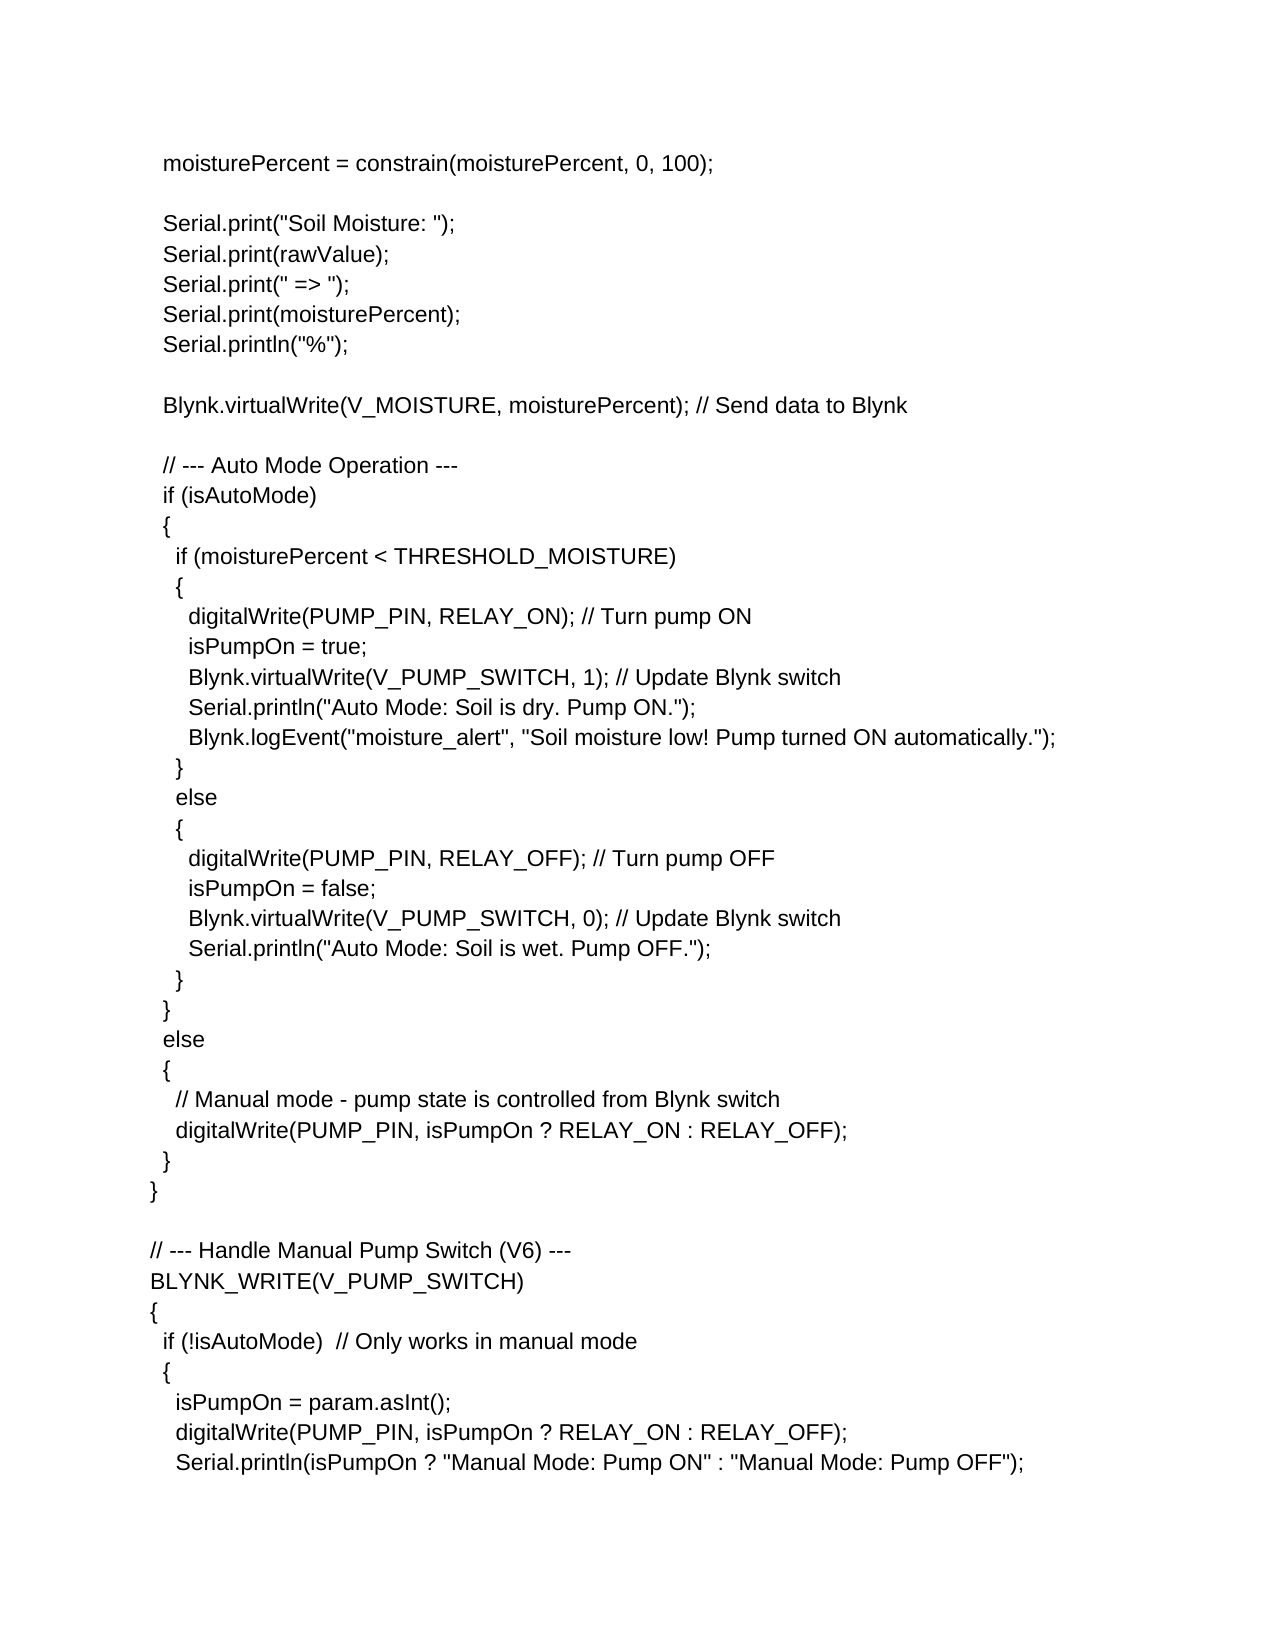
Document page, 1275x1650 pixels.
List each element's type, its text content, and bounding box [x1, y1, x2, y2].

text if (moisturePercent < THRESHOLD_MOISTURE) [150, 543, 1125, 569]
text if (isAutoMode) [150, 482, 1125, 509]
text isPumpOn = param.asInt(); [150, 1388, 1125, 1415]
text Blynk.virtualWrite(V_MOISTURE, moisturePercent); // Send data to Blynk [150, 392, 1125, 418]
text moisturePercent = constrain(moisturePercent, 0, 100); [150, 150, 1125, 176]
text isPumpOn = false; [150, 875, 1125, 901]
text Blynk.virtualWrite(V_PUMP_SWITCH, 0); // Update Blynk switch [150, 905, 1125, 932]
text { [150, 573, 1125, 599]
text { [150, 1056, 1125, 1083]
text } [150, 996, 1125, 1022]
text Serial.print(rawValue); [150, 241, 1125, 267]
text digitalWrite(PUMP_PIN, isPumpOn ? RELAY_ON : RELAY_OFF); [150, 1419, 1125, 1445]
text } [150, 1177, 1125, 1203]
text digitalWrite(PUMP_PIN, RELAY_ON); // Turn pump ON [150, 603, 1125, 629]
text Blynk.logEvent("moisture_alert", "Soil moisture low! Pump turned ON automatically."); [150, 724, 1125, 750]
text Serial.println("%"); [150, 331, 1125, 358]
text BLYNK_WRITE(V_PUMP_SWITCH) [150, 1268, 1125, 1294]
text else [150, 1026, 1125, 1052]
text { [150, 1298, 1125, 1324]
text Serial.println("Auto Mode: Soil is wet. Pump OFF."); [150, 935, 1125, 962]
text { [150, 814, 1125, 841]
text } [150, 966, 1125, 992]
text } [150, 1147, 1125, 1173]
text { [150, 1358, 1125, 1385]
text Serial.println(isPumpOn ? "Manual Mode: Pump ON" : "Manual Mode: Pump OFF"); [150, 1449, 1125, 1475]
text // --- Auto Mode Operation --- [150, 452, 1125, 478]
text Blynk.virtualWrite(V_PUMP_SWITCH, 1); // Update Blynk switch [150, 663, 1125, 690]
text else [150, 784, 1125, 811]
text if (!isAutoMode) // Only works in manual mode [150, 1328, 1125, 1354]
text // Manual mode - pump state is controlled from Blynk switch [150, 1086, 1125, 1113]
text Serial.print(moisturePercent); [150, 301, 1125, 327]
text Serial.println("Auto Mode: Soil is dry. Pump ON."); [150, 694, 1125, 720]
text isPumpOn = true; [150, 633, 1125, 660]
text { [150, 512, 1125, 539]
text } [150, 754, 1125, 781]
text digitalWrite(PUMP_PIN, isPumpOn ? RELAY_ON : RELAY_OFF); [150, 1117, 1125, 1143]
text digitalWrite(PUMP_PIN, RELAY_OFF); // Turn pump OFF [150, 845, 1125, 871]
text // --- Handle Manual Pump Switch (V6) --- [150, 1237, 1125, 1264]
text Serial.print(" => "); [150, 271, 1125, 297]
text Serial.print("Soil Moisture: "); [150, 210, 1125, 237]
